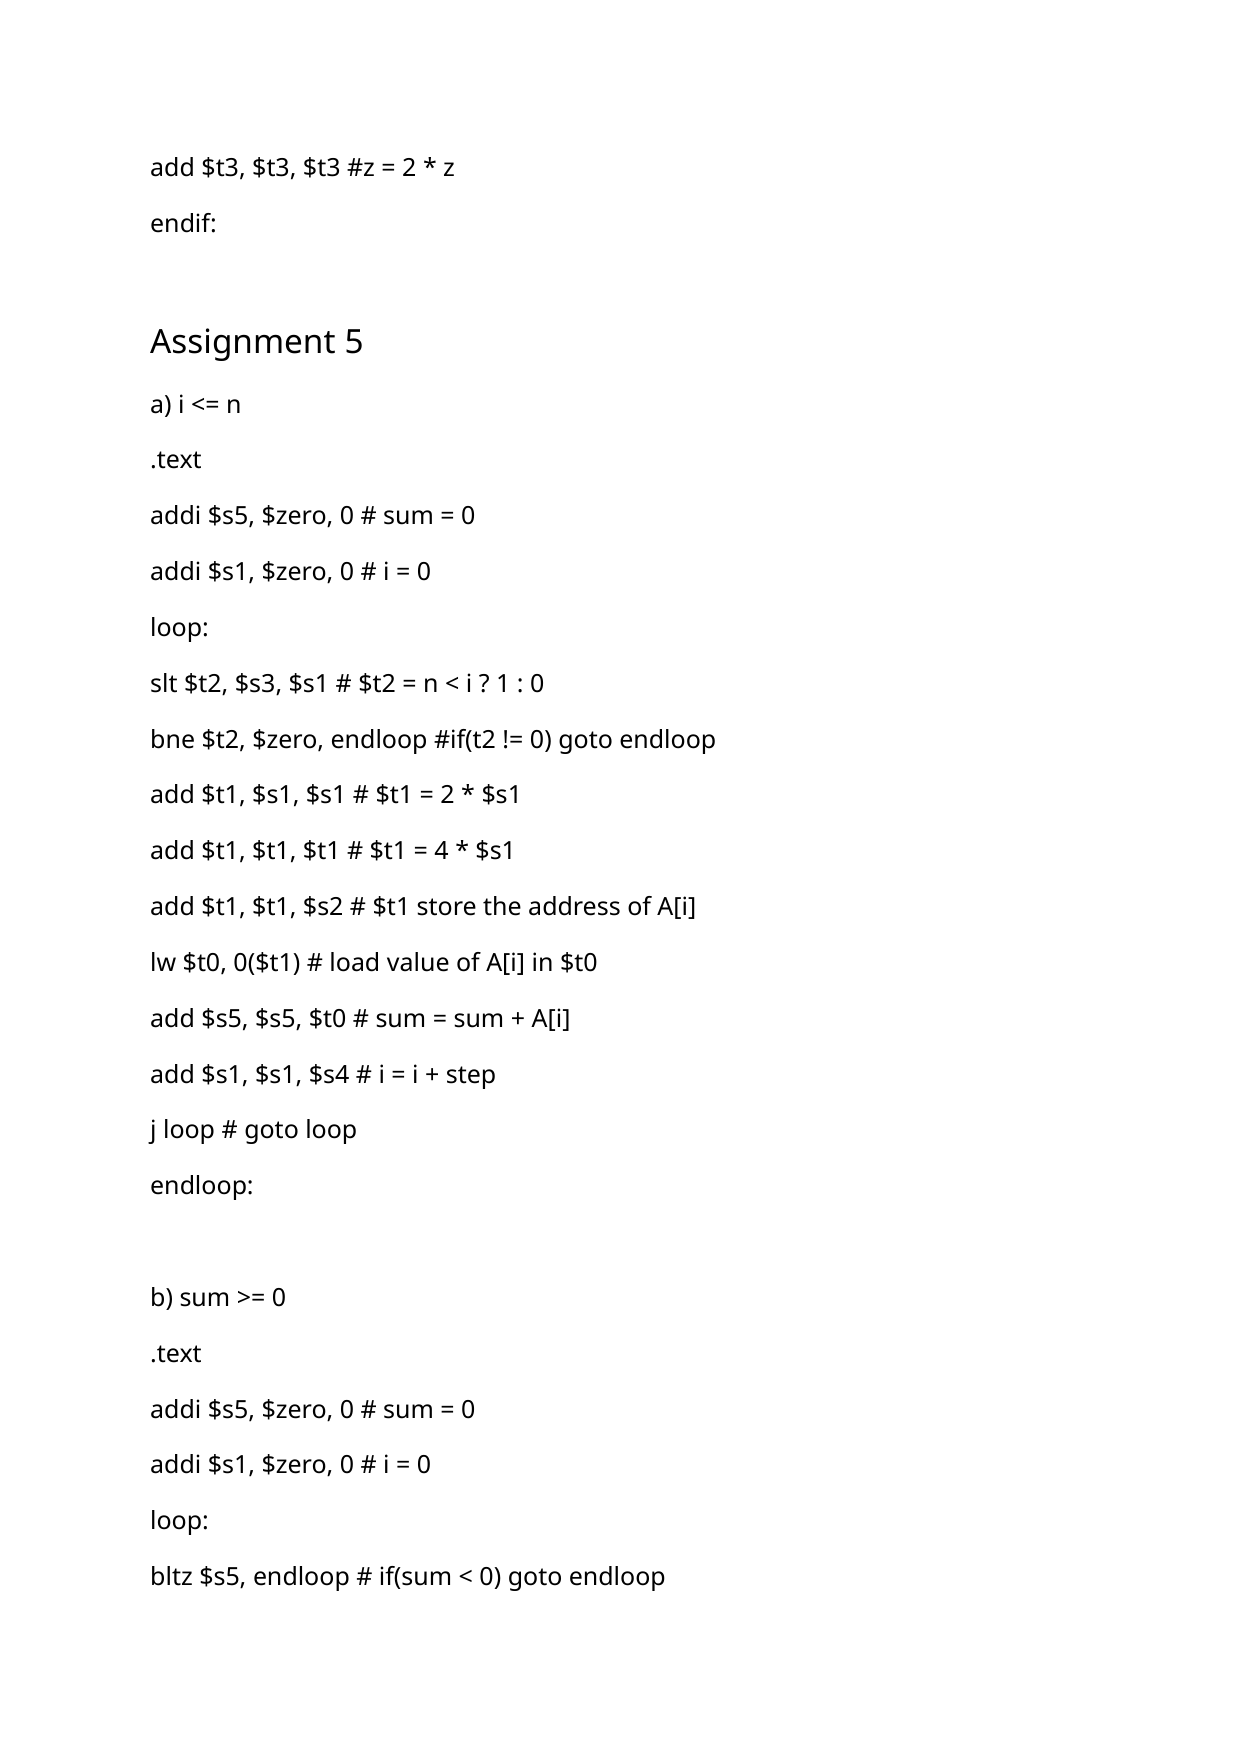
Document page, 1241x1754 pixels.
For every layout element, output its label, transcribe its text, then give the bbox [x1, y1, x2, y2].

text addi $s1, $zero, 0 # i = 0 [150, 554, 1090, 588]
text bltz $s5, endloop # if(sum < 0) goto endloop [150, 1559, 1090, 1593]
text addi $s5, $zero, 0 # sum = 0 [150, 1391, 1090, 1425]
text .text [150, 442, 1090, 476]
text Assignment 5 [150, 317, 1090, 363]
text a) i <= n [150, 386, 1090, 420]
text add $t3, $t3, $t3 #z = 2 * z [150, 150, 1090, 184]
text add $s5, $s5, $t0 # sum = sum + A[i] [150, 1001, 1090, 1034]
text j loop # goto loop [150, 1112, 1090, 1146]
text endif: [150, 206, 1090, 240]
text add $t1, $t1, $t1 # $t1 = 4 * $s1 [150, 833, 1090, 867]
text b) sum >= 0 [150, 1280, 1090, 1314]
text add $t1, $s1, $s1 # $t1 = 2 * $s1 [150, 777, 1090, 811]
text loop: [150, 610, 1090, 644]
text addi $s1, $zero, 0 # i = 0 [150, 1447, 1090, 1481]
text addi $s5, $zero, 0 # sum = 0 [150, 498, 1090, 532]
text .text [150, 1336, 1090, 1369]
text add $s1, $s1, $s4 # i = i + step [150, 1056, 1090, 1090]
text endloop: [150, 1168, 1090, 1202]
text lw $t0, 0($t1) # load value of A[i] in $t0 [150, 945, 1090, 979]
text slt $t2, $s3, $s1 # $t2 = n < i ? 1 : 0 [150, 666, 1090, 699]
text bne $t2, $zero, endloop #if(t2 != 0) goto endloop [150, 721, 1090, 755]
text loop: [150, 1503, 1090, 1537]
text add $t1, $t1, $s2 # $t1 store the address of A[i] [150, 889, 1090, 923]
